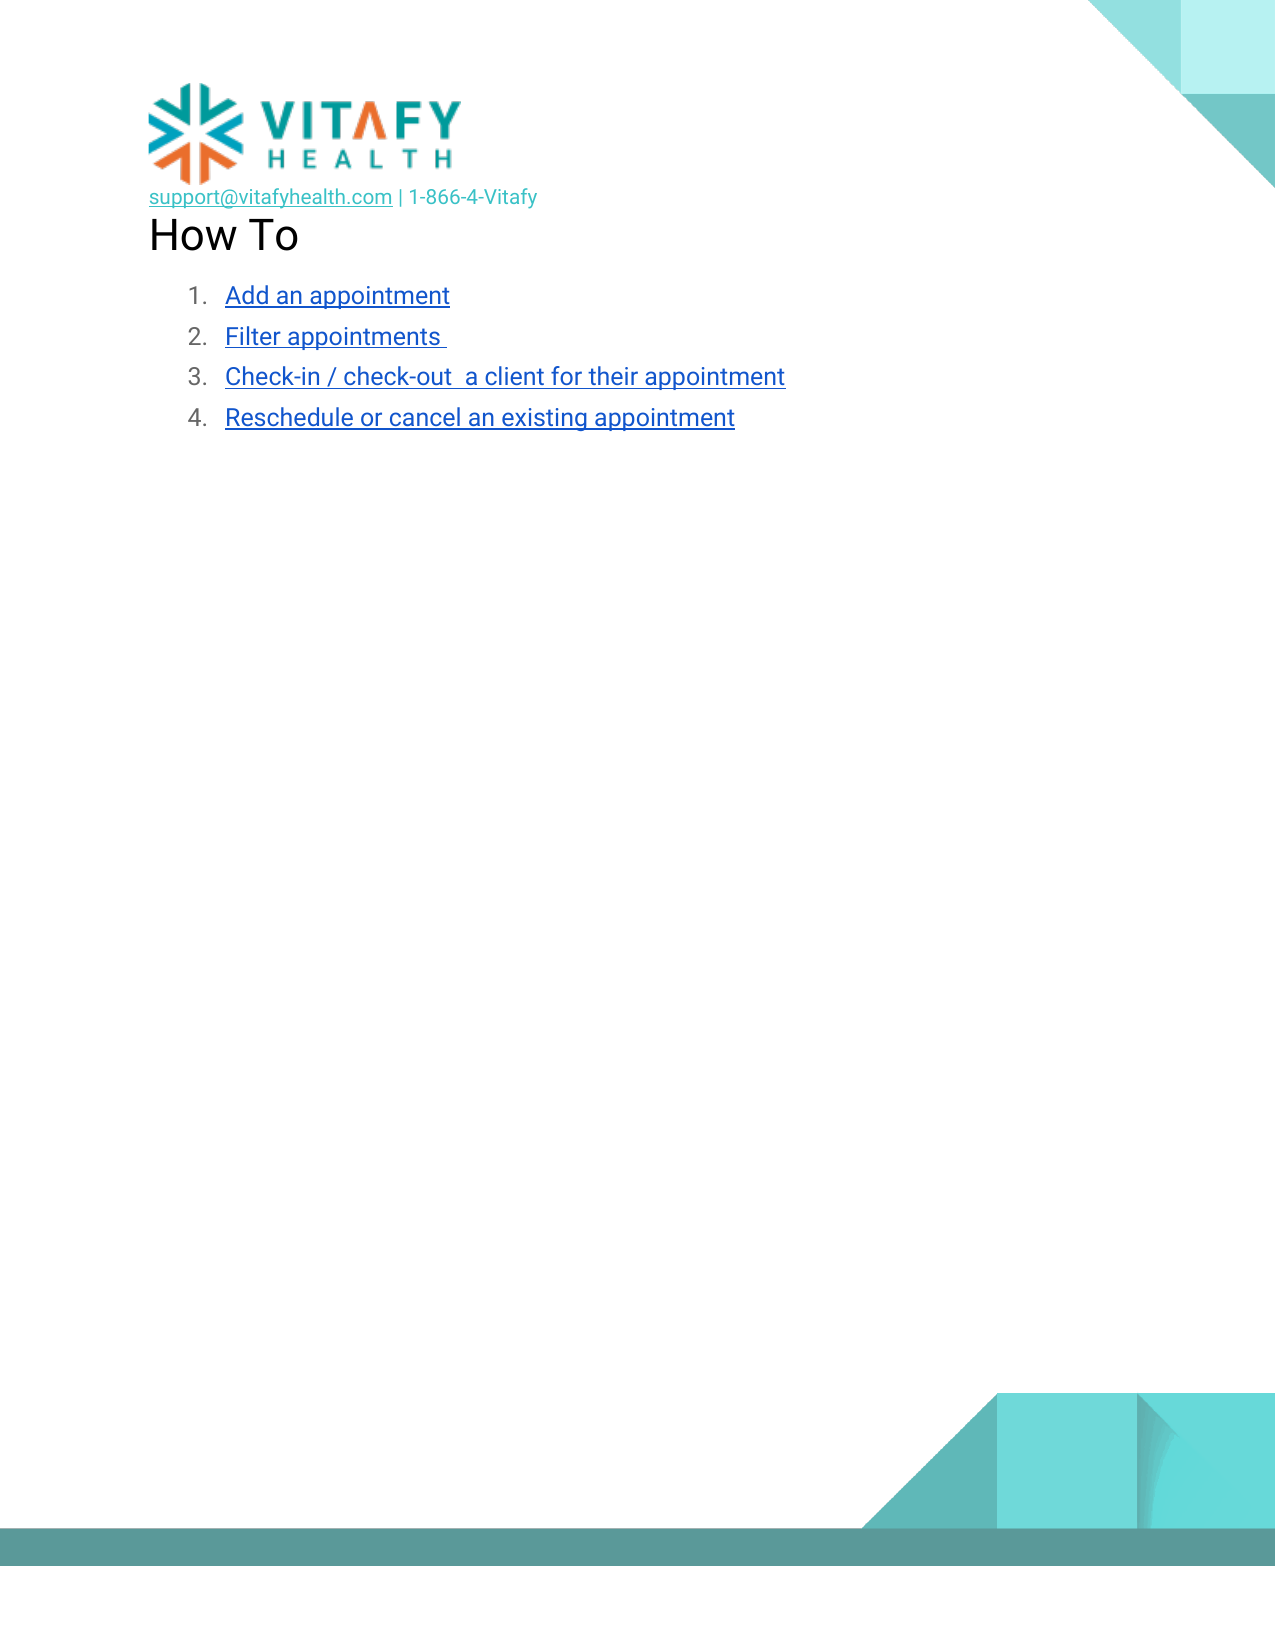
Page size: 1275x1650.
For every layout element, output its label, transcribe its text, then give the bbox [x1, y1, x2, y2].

picture [1087, 0, 1275, 188]
list Check-in / check-out a client for their appointment [187, 363, 1125, 392]
list Add an appointment [187, 281, 1125, 311]
picture [148, 83, 461, 185]
picture [0, 1391, 1275, 1566]
list Reschedule or cancel an existing appointment [187, 403, 1125, 432]
list Filter appointments [187, 322, 1125, 351]
subtitle How To [148, 209, 1125, 261]
